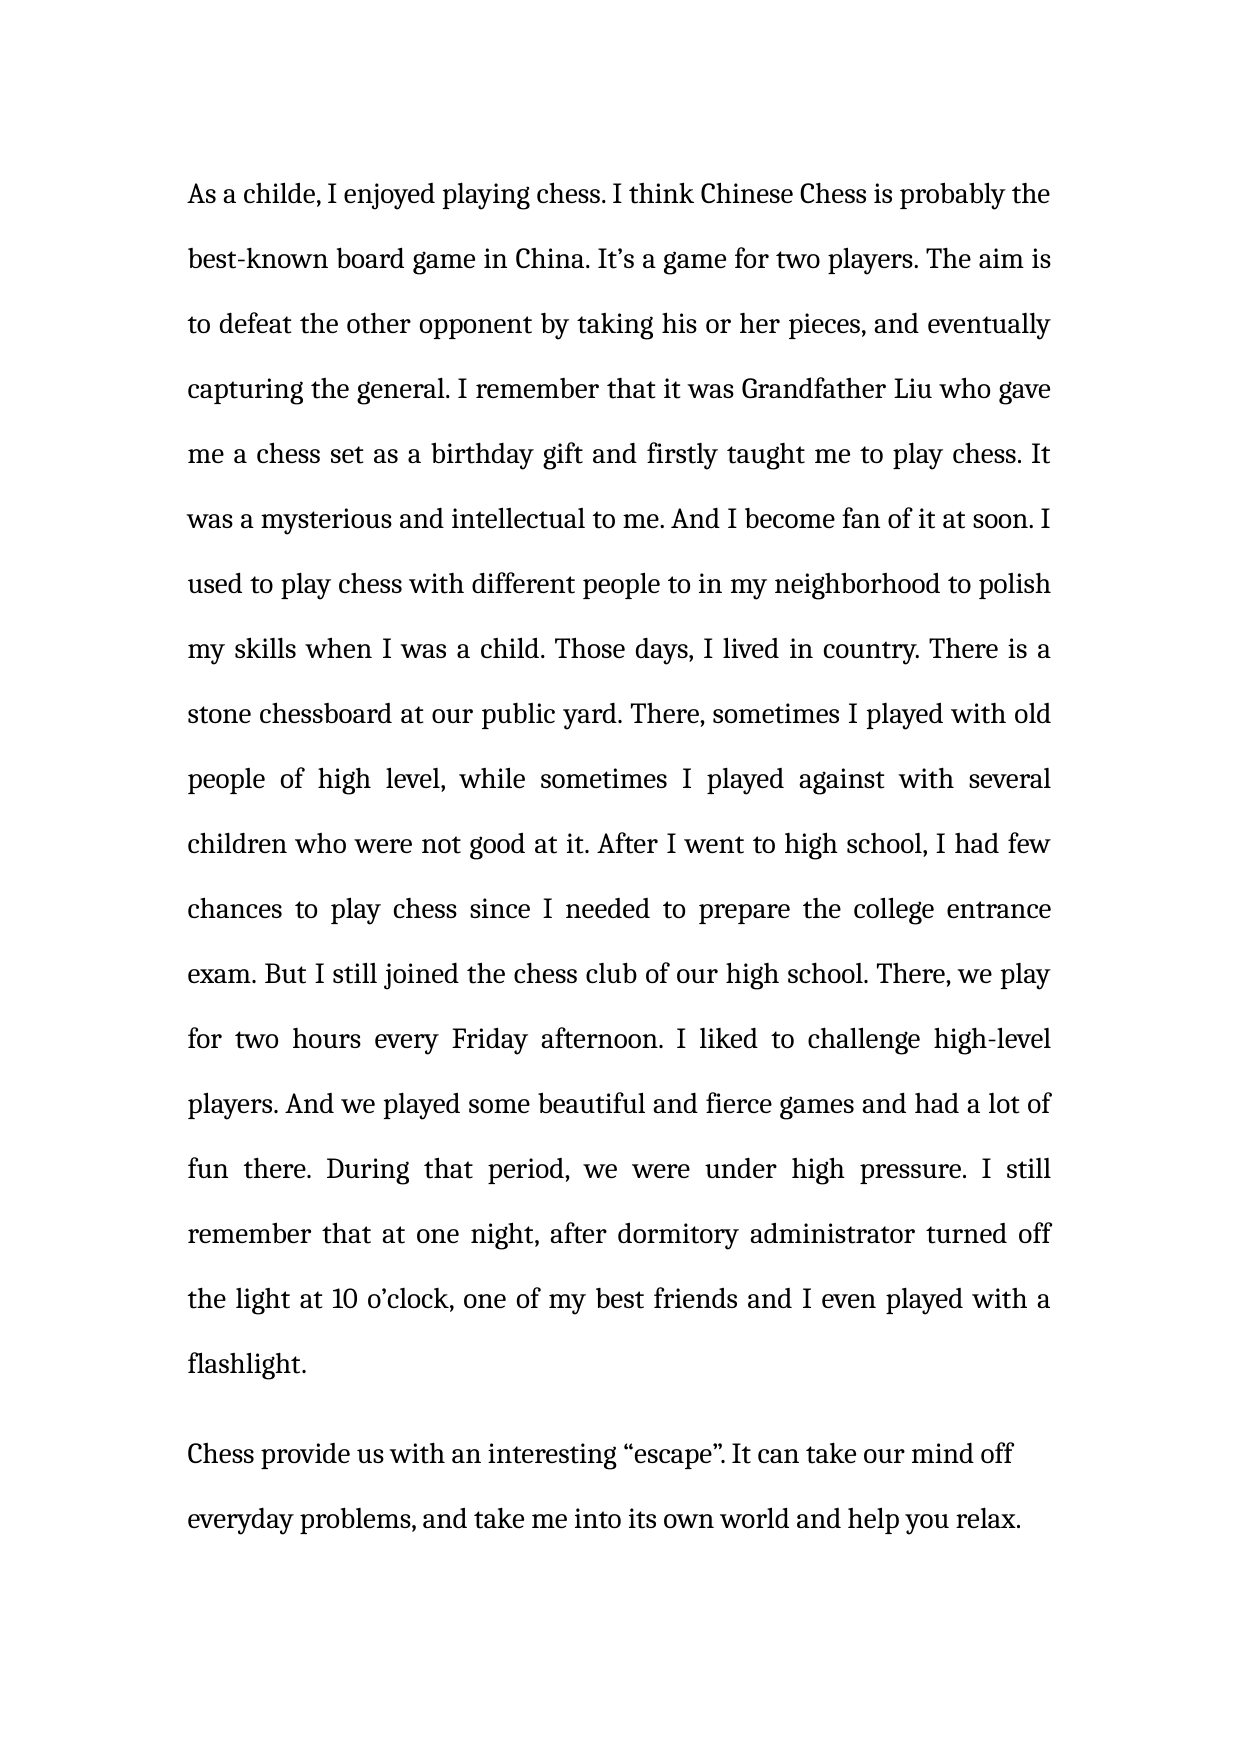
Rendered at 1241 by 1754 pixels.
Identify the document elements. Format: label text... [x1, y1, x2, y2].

text As a childe, I enjoyed playing chess. I think Chinese Chess is probably the best-known board game in China. It’s a game for two players. The aim is to defeat the other opponent by taking his or her pieces, and eventually capturing the general. I remember that it was Grandfather Liu who gave me a chess set as a birthday gift and firstly taught me to play chess. It was a mysterious and intellectual to me. And I become fan of it at soon. I used to play chess with different people to in my neighborhood to polish my skills when I was a child. Those days, I lived in country. There is a stone chessboard at our public yard. There, sometimes I played with old people of high level, while sometimes I played against with several children who were not good at it. After I went to high school, I had few chances to play chess since I needed to prepare the college entrance exam. But I still joined the chess club of our high school. There, we play for two hours every Friday afternoon. I liked to challenge high-level players. And we played some beautiful and fierce games and had a lot of fun there. During that period, we were under high pressure. I still remember that at one night, after dormitory administrator turned off the light at 10 o’clock, one of my best friends and I even played with a flashlight. [187, 162, 1053, 1397]
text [187, 1422, 1053, 1552]
